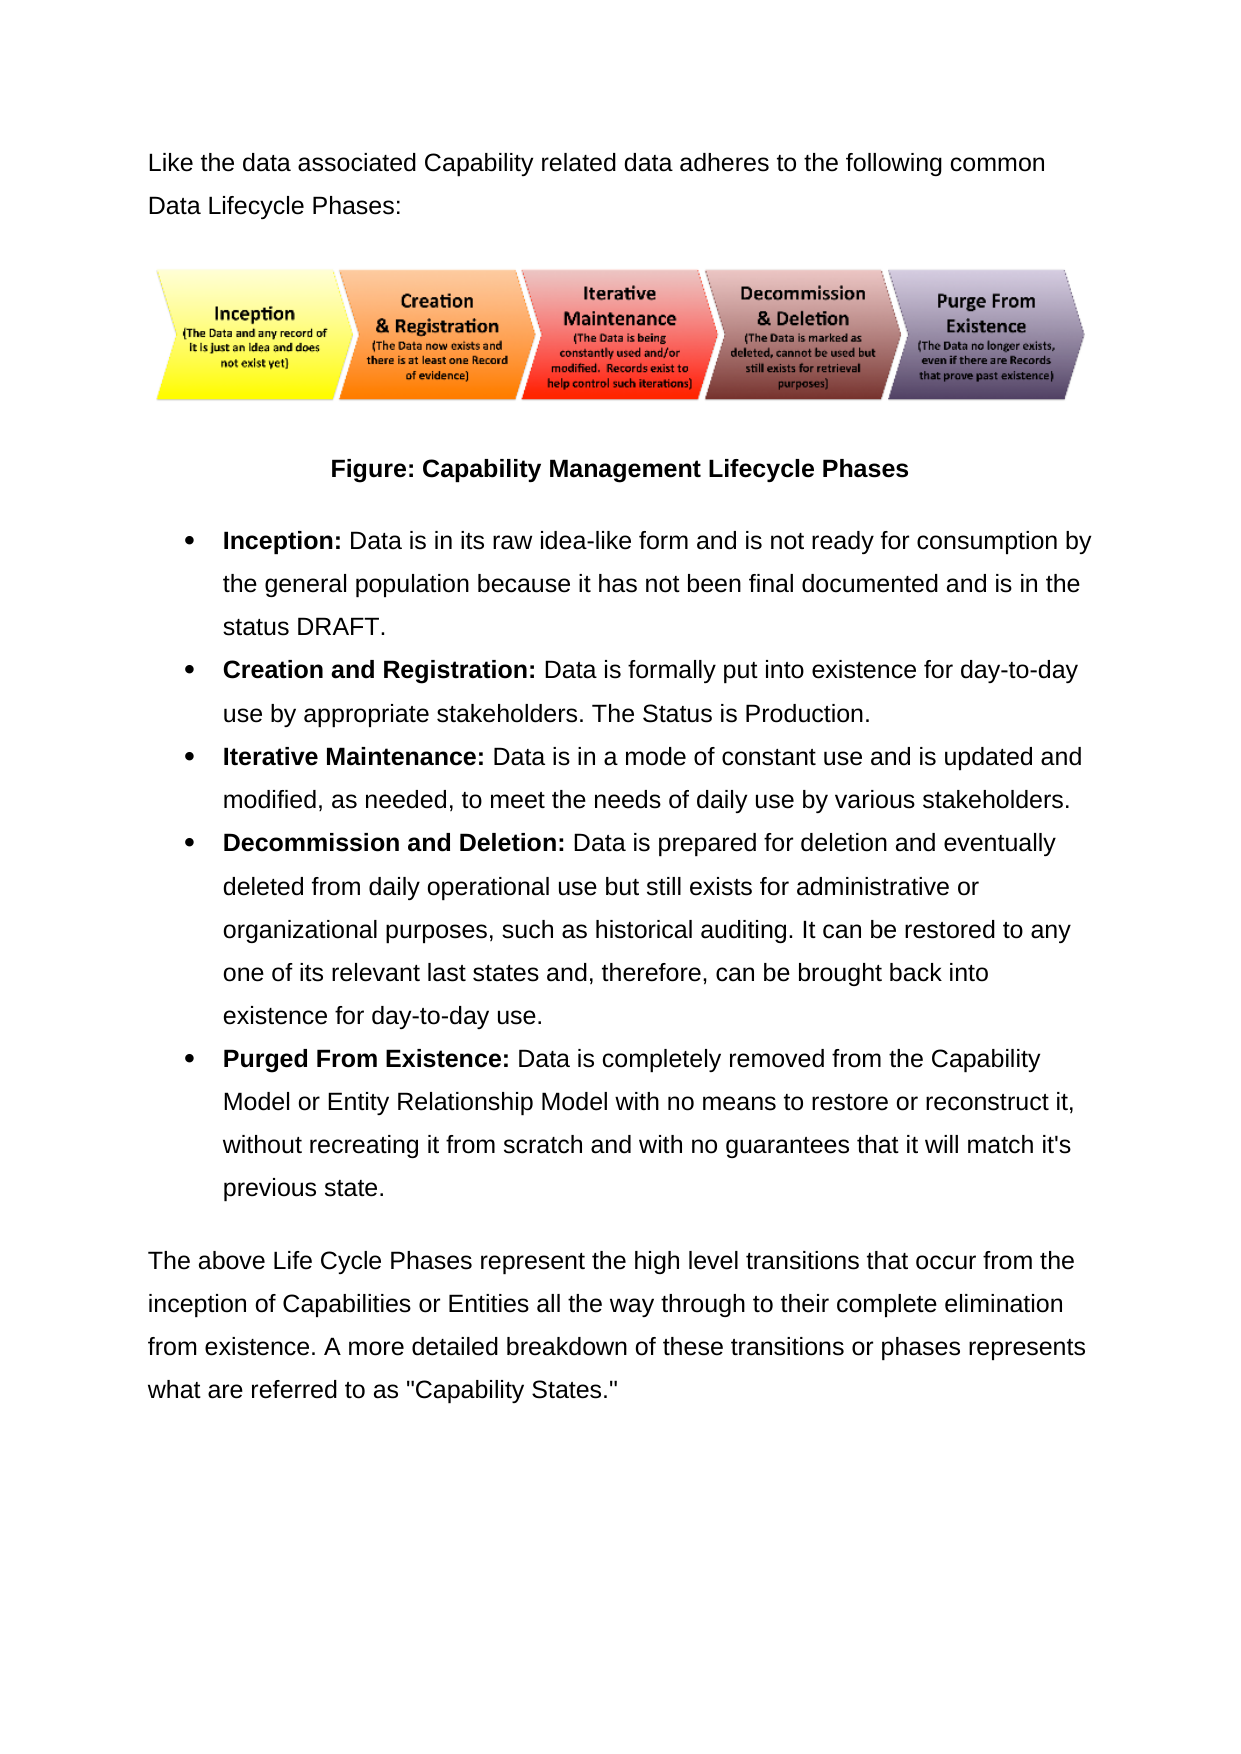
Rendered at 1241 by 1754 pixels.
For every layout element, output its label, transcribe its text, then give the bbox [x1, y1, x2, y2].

list Iterative Maintenance: Data is in a mode of constant use and is updated and modified, as needed, to meet the needs of daily use by various stakeholders. [185, 742, 1093, 814]
list Creation and Registration: Data is formally put into existence for day-to-day use by appropriate stakeholders. The Status is Production. [185, 656, 1093, 727]
text The above Life Cycle Phases represent the high level transitions that occur from the inception of Capabilities or Entities all the way through to their complete elimination from existence. A more detailed breakdown of these transitions or phases represents what are referred to as "Capability States." [148, 1246, 1093, 1404]
picture [147, 263, 1093, 411]
list Decommission and Deletion: Data is prepared for deletion and eventually deleted from daily operational use but still exists for administrative or organizational purposes, such as historical auditing. It can be restored to any one of its relevant last states and, therefore, can be brought back into existence for day-to-day use. [185, 828, 1093, 1029]
list Inception: Data is in its raw idea-like form and is not ready for consumption by the general population because it has not been final documented and is in the status DRAFT. [185, 526, 1093, 641]
list Purged From Existence: Data is completely removed from the Capability Model or Entity Relationship Model with no means to restore or reconstruct it, without recreating it from scratch and with no guarantees that it will match it's previous state. [185, 1044, 1093, 1202]
text Like the data associated Capability related data adheres to the following common Data Lifecycle Phases: [148, 148, 1093, 219]
text Figure: Capability Management Lifecycle Phases [148, 454, 1093, 482]
